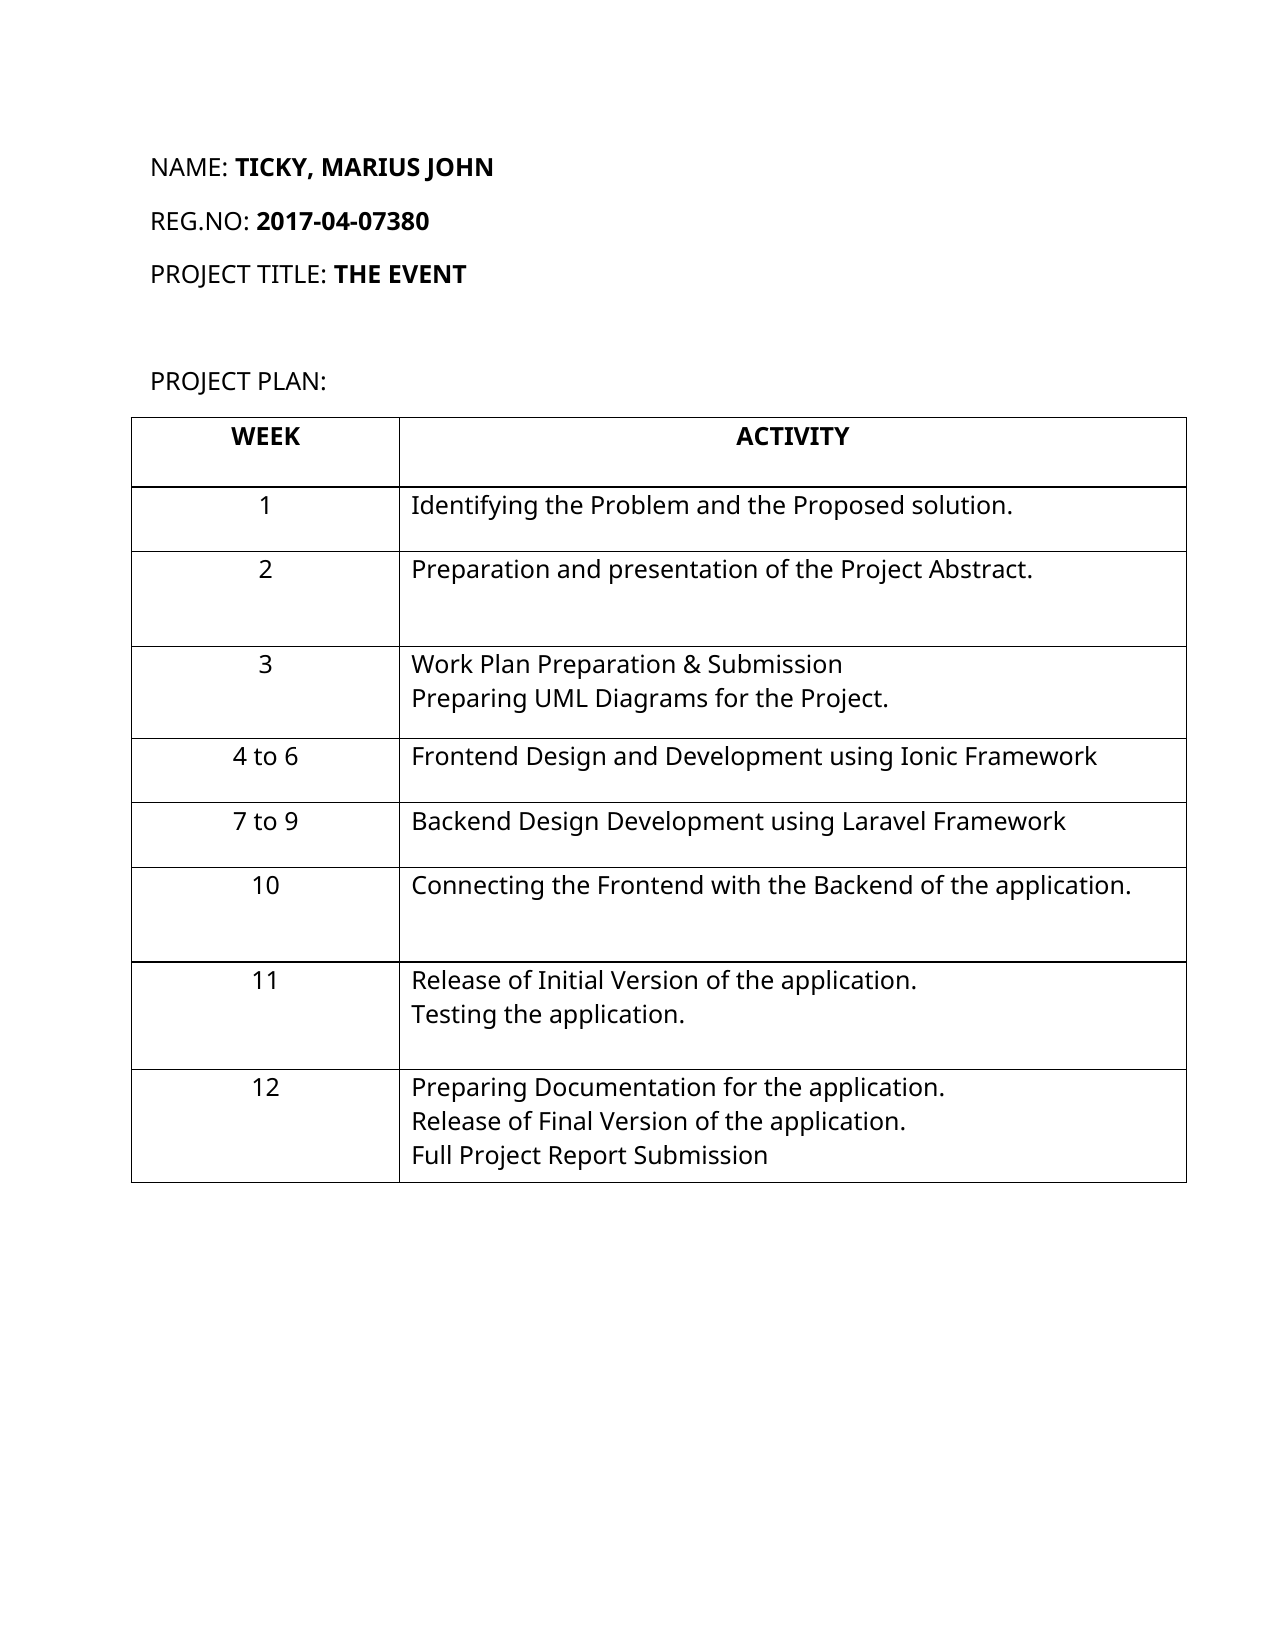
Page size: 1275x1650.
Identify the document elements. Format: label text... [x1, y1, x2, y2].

table_cell Preparing Documentation for the application. Release of Final Version of the application. Full Project Report Submission [400, 1070, 1186, 1182]
table_cell Preparation and presentation of the Project Abstract. [400, 552, 1186, 646]
table_header WEEK [132, 418, 399, 486]
text PROJECT PLAN: [150, 364, 1125, 398]
table_cell Frontend Design and Development using Ionic Framework [400, 739, 1186, 802]
table_cell Identifying the Problem and the Proposed solution. [400, 488, 1186, 551]
table_cell Work Plan Preparation & Submission Preparing UML Diagrams for the Project. [400, 647, 1186, 737]
table_header ACTIVITY [400, 418, 1186, 486]
text NAME: TICKY, MARIUS JOHN [150, 150, 1125, 184]
table_cell 10 [132, 868, 399, 961]
table_cell 4 to 6 [132, 739, 399, 802]
table_cell 11 [132, 963, 399, 1069]
table_cell Release of Initial Version of the application. Testing the application. [400, 963, 1186, 1069]
table_cell 1 [132, 488, 399, 551]
table_cell 3 [132, 647, 399, 737]
table_cell 7 to 9 [132, 803, 399, 867]
text REG.NO: 2017-04-07380 [150, 203, 1125, 237]
text PROJECT TITLE: THE EVENT [150, 257, 1125, 291]
table_cell Backend Design Development using Laravel Framework [400, 803, 1186, 867]
table_cell Connecting the Frontend with the Backend of the application. [400, 868, 1186, 961]
table_cell 2 [132, 552, 399, 646]
table_cell 12 [132, 1070, 399, 1182]
